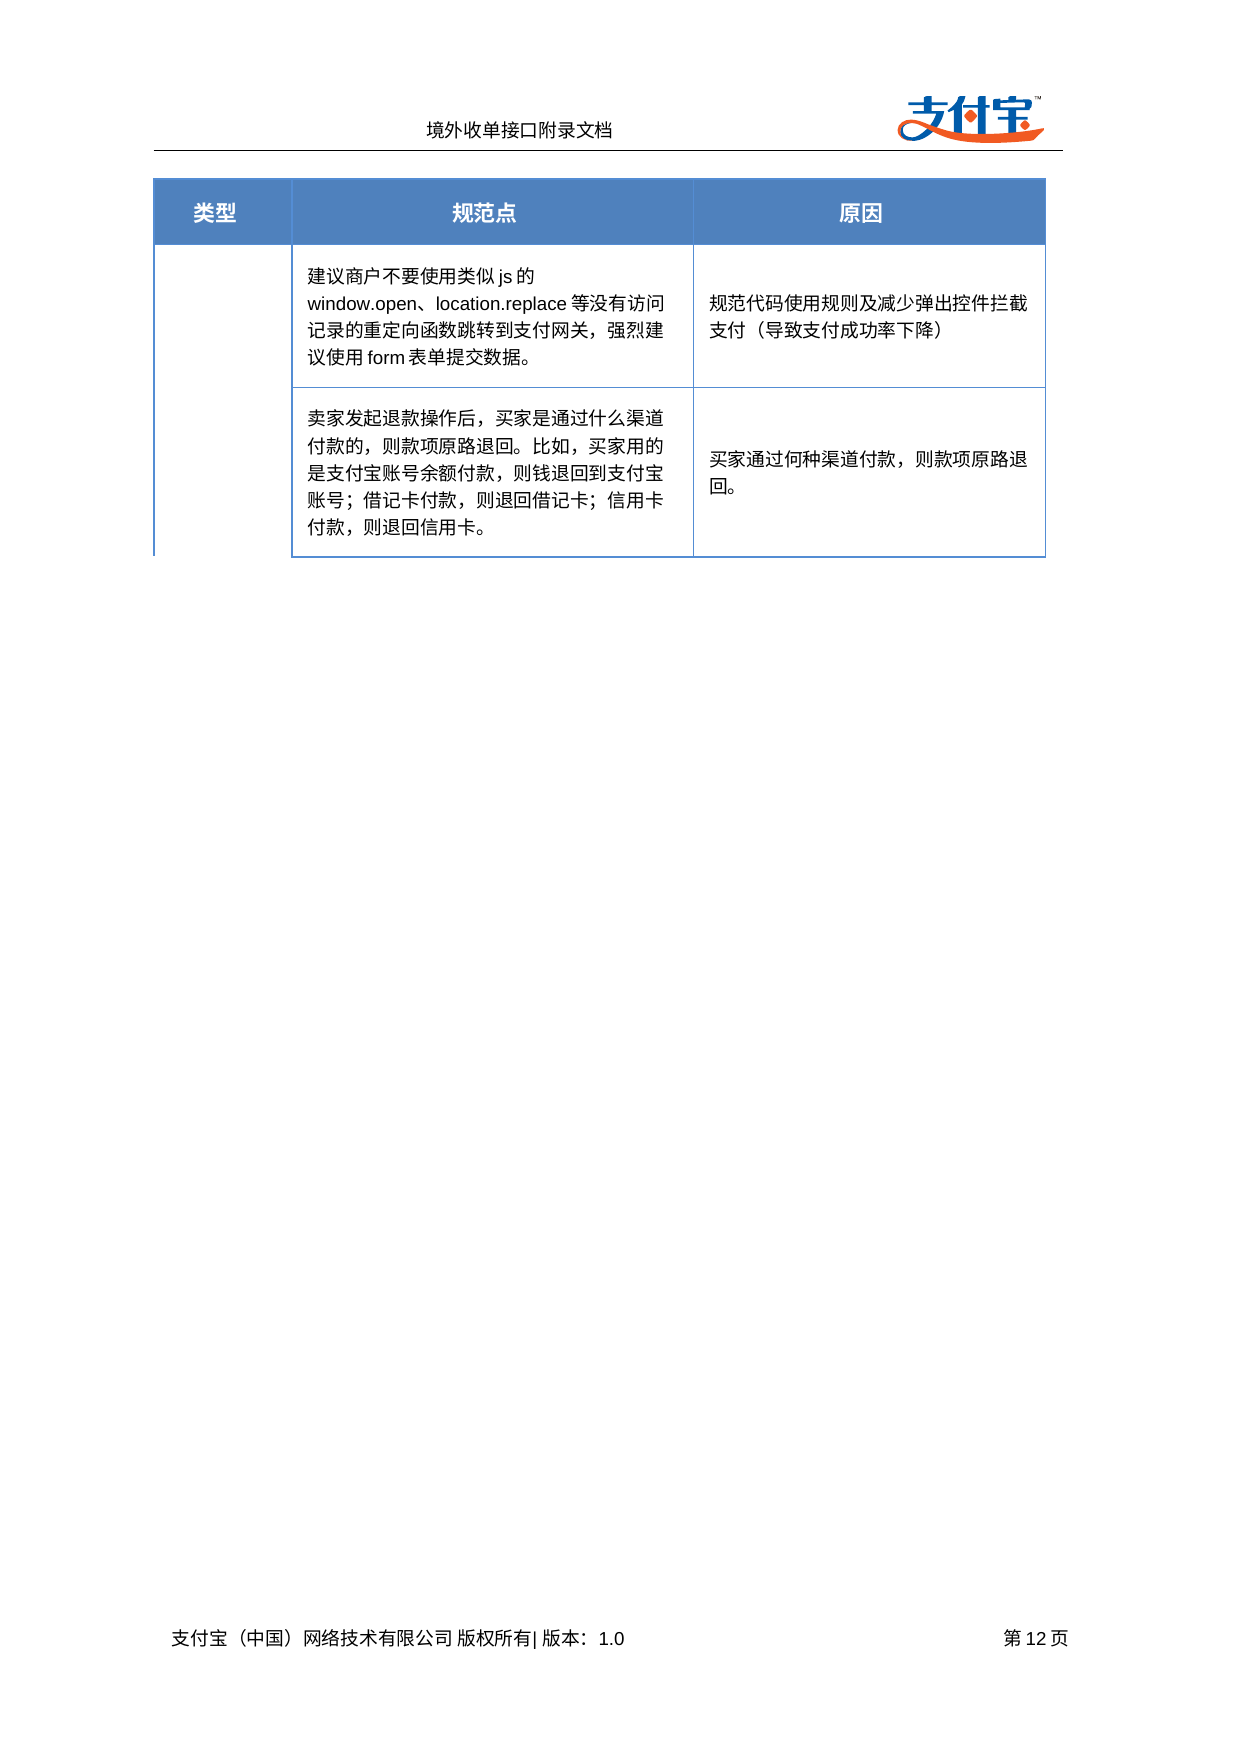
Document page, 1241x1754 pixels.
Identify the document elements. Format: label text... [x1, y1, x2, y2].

table_header 规范点 [293, 180, 693, 244]
table_cell 建议商户不要使用类似js的window.open、location.replace等没有访问记录的重定向函数跳转到支付网关，强烈建议使用form表单提交数据。 [293, 245, 693, 386]
table_cell 买家通过何种渠道付款，则款项原路退回。 [694, 388, 1045, 556]
table_cell 卖家发起退款操作后，买家是通过什么渠道付款的，则款项原路退回。比如，买家用的是支付宝账号余额付款，则钱退回到支付宝账号；借记卡付款，则退回借记卡；信用卡付款，则退回信用卡。 [293, 388, 693, 556]
table_header 原因 [694, 180, 1045, 244]
table_header 类型 [155, 180, 291, 244]
table_cell 规范代码使用规则及减少弹出控件拦截支付（导致支付成功率下降） [694, 245, 1045, 386]
